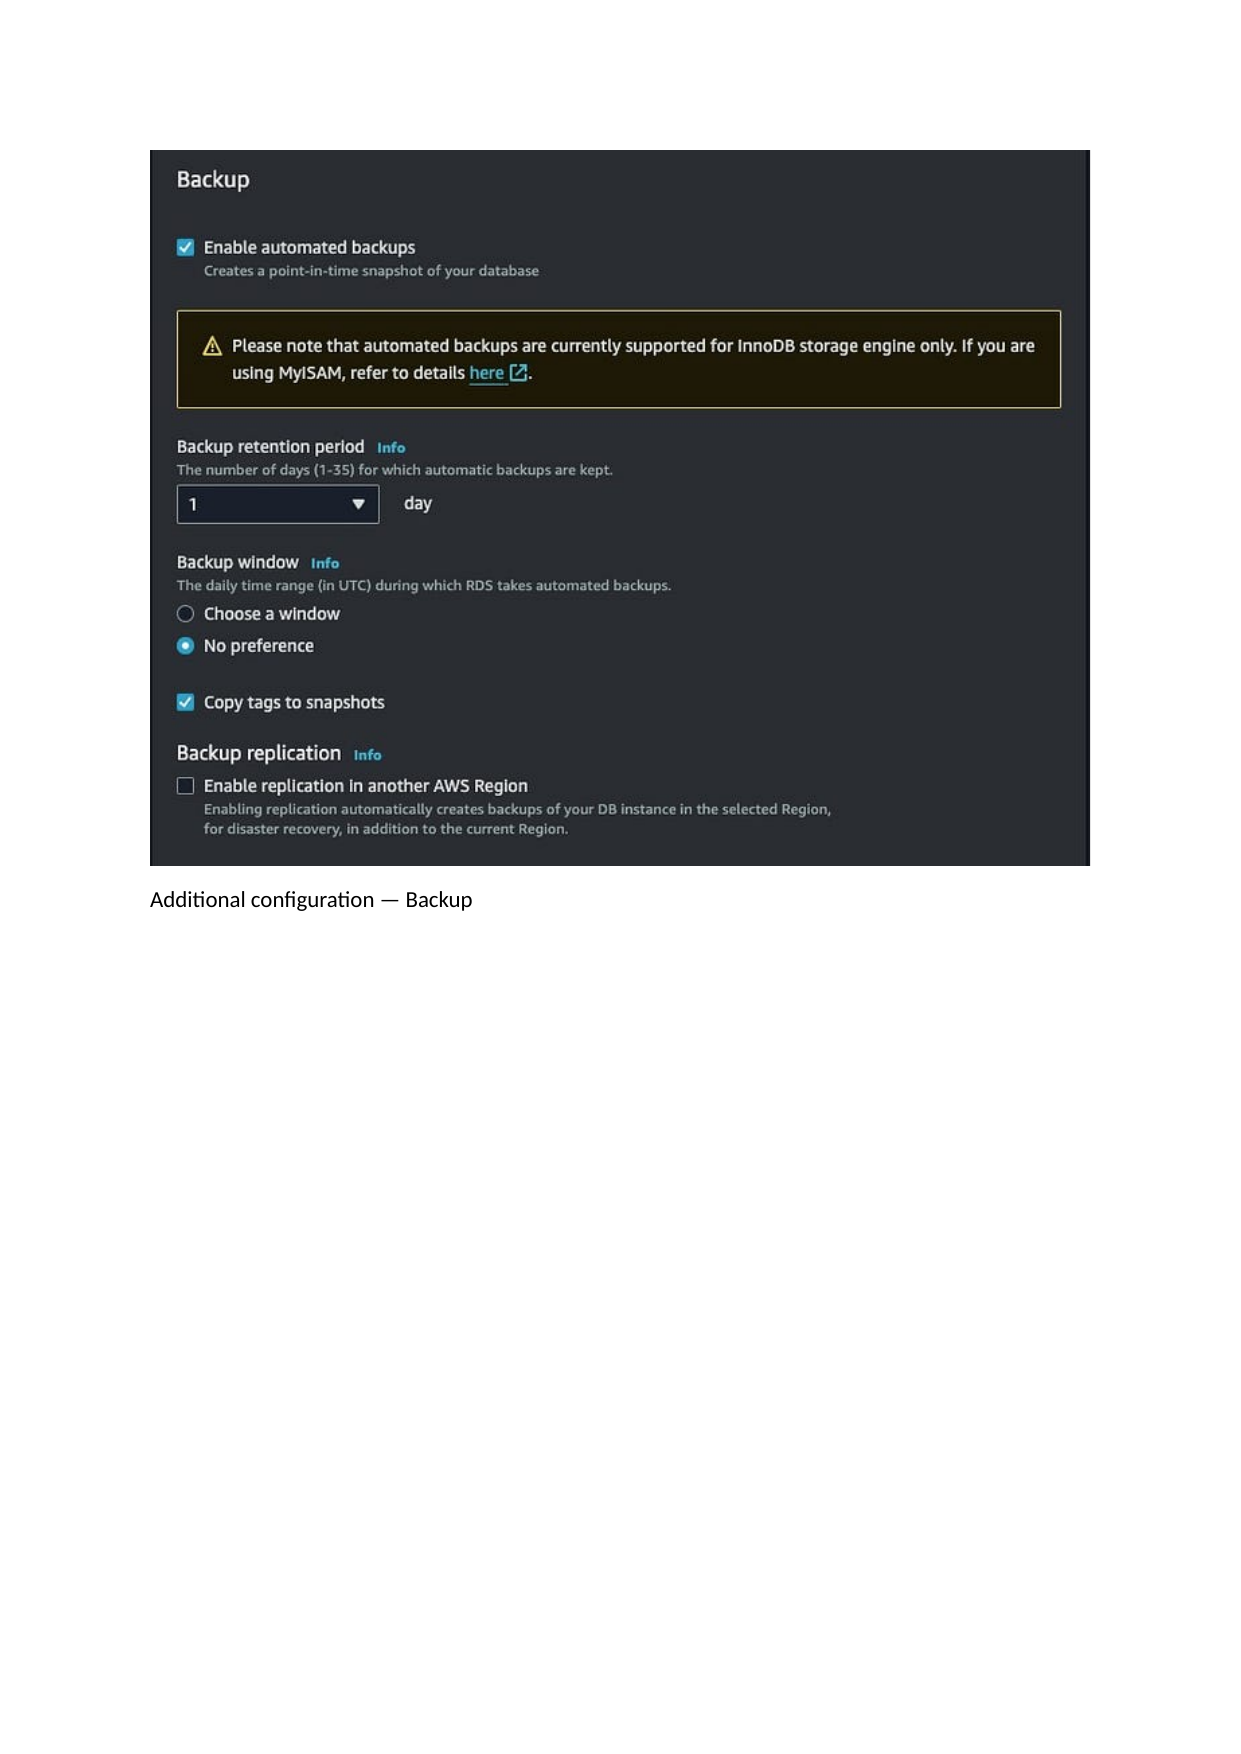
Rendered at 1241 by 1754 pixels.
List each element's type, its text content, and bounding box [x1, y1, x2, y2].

picture [150, 150, 1091, 866]
text Additional configuration — Backup [150, 885, 1090, 913]
